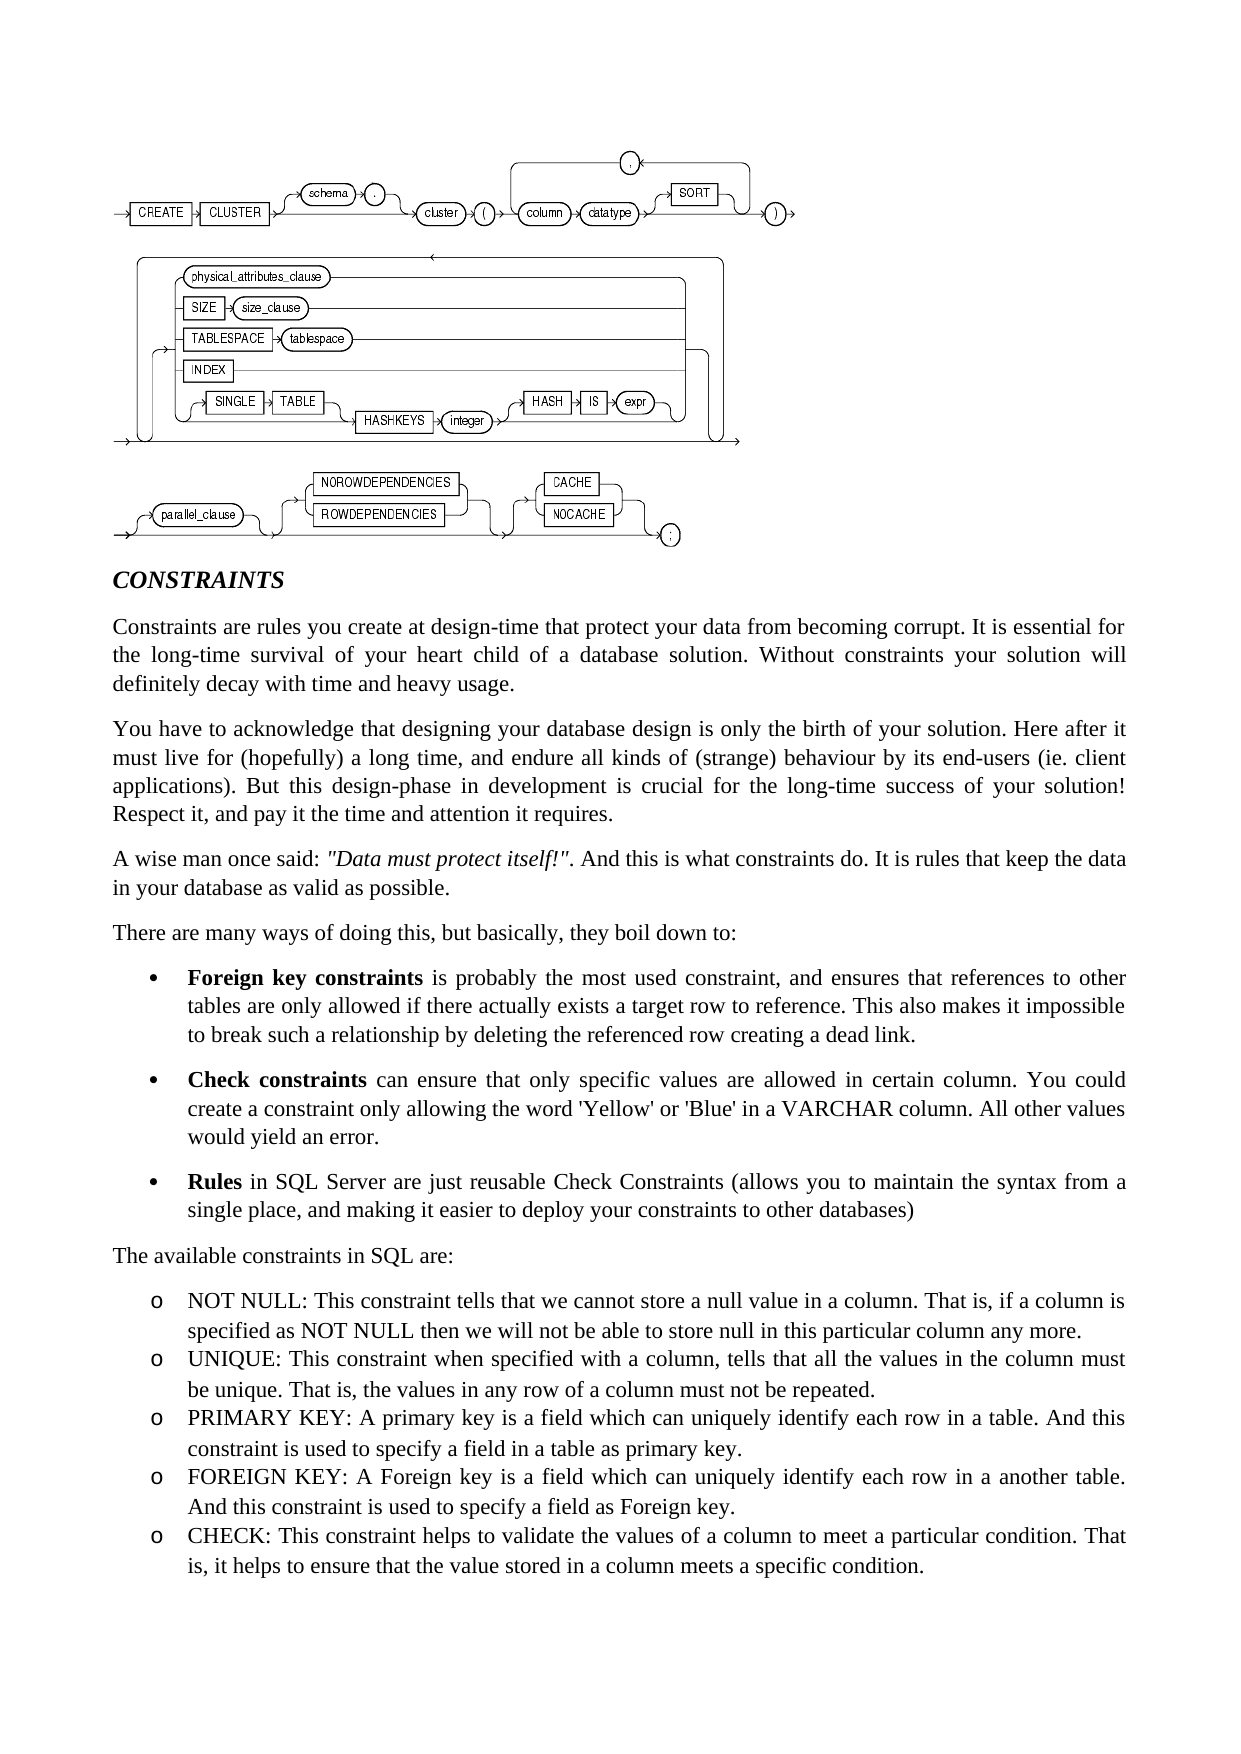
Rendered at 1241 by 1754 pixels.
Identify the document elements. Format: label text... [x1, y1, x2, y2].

list Check constraints can ensure that only specific values are allowed in certain column. You could create a constraint only allowing the word 'Yellow' or 'Blue' in a VARCHAR column. All other values would yield an error. [150, 1066, 1128, 1149]
list Rules in SQL Server are just reusable Check Constraints (allows you to maintain the syntax from a single place, and making it easier to deploy your constraints to other databases) [150, 1168, 1128, 1223]
text There are many ways of doing this, but basically, they boil down to: [112, 919, 1128, 945]
text CONSTRAINTS [112, 565, 1128, 594]
text Constraints are rules you create at design-time that protect your data from becoming corrupt. It is essential for the long-time survival of your heart child of a database solution. Without constraints your solution will definitely decay with time and heavy usage. [112, 613, 1128, 696]
list NOT NULL: This constraint tells that we cannot store a null value in a column. That is, if a column is specified as NOT NULL then we will not be able to store null in this particular column any more. [150, 1287, 1128, 1343]
list UNIQUE: This constraint when specified with a column, tells that all the values in the column must be unique. That is, the values in any row of a column must not be repeated. [150, 1346, 1128, 1402]
picture [112, 150, 796, 547]
list Foreign key constraints is probably the most used constraint, and ensures that references to other tables are only allowed if there actually exists a target row to reference. This also makes it impossible to break such a relationship by deleting the referenced row creating a dead link. [150, 964, 1128, 1047]
text A wise man once said: "Data must protect itself!". And this is what constraints do. It is rules that keep the data in your database as valid as possible. [112, 846, 1128, 900]
list FOREIGN KEY: A Foreign key is a field which can uniquely identify each row in a another table. And this constraint is used to specify a field as Foreign key. [150, 1463, 1128, 1520]
list PRIMARY KEY: A primary key is a field which can uniquely identify each row in a table. And this constraint is used to specify a field in a table as primary key. [150, 1404, 1128, 1461]
text The available constraints in SQL are: [112, 1242, 1128, 1268]
text You have to acknowledge that designing your database design is only the birth of your solution. Here after it must live for (hopefully) a long time, and endure all kinds of (strange) behaviour by its end-users (ie. client applications). But this design-phase in development is crucial for the long-time success of your solution! Respect it, and pay it the time and attention it requires. [112, 715, 1128, 827]
list CHECK: This constraint helps to validate the values of a column to meet a particular condition. That is, it helps to ensure that the value stored in a column meets a specific condition. [150, 1522, 1128, 1578]
